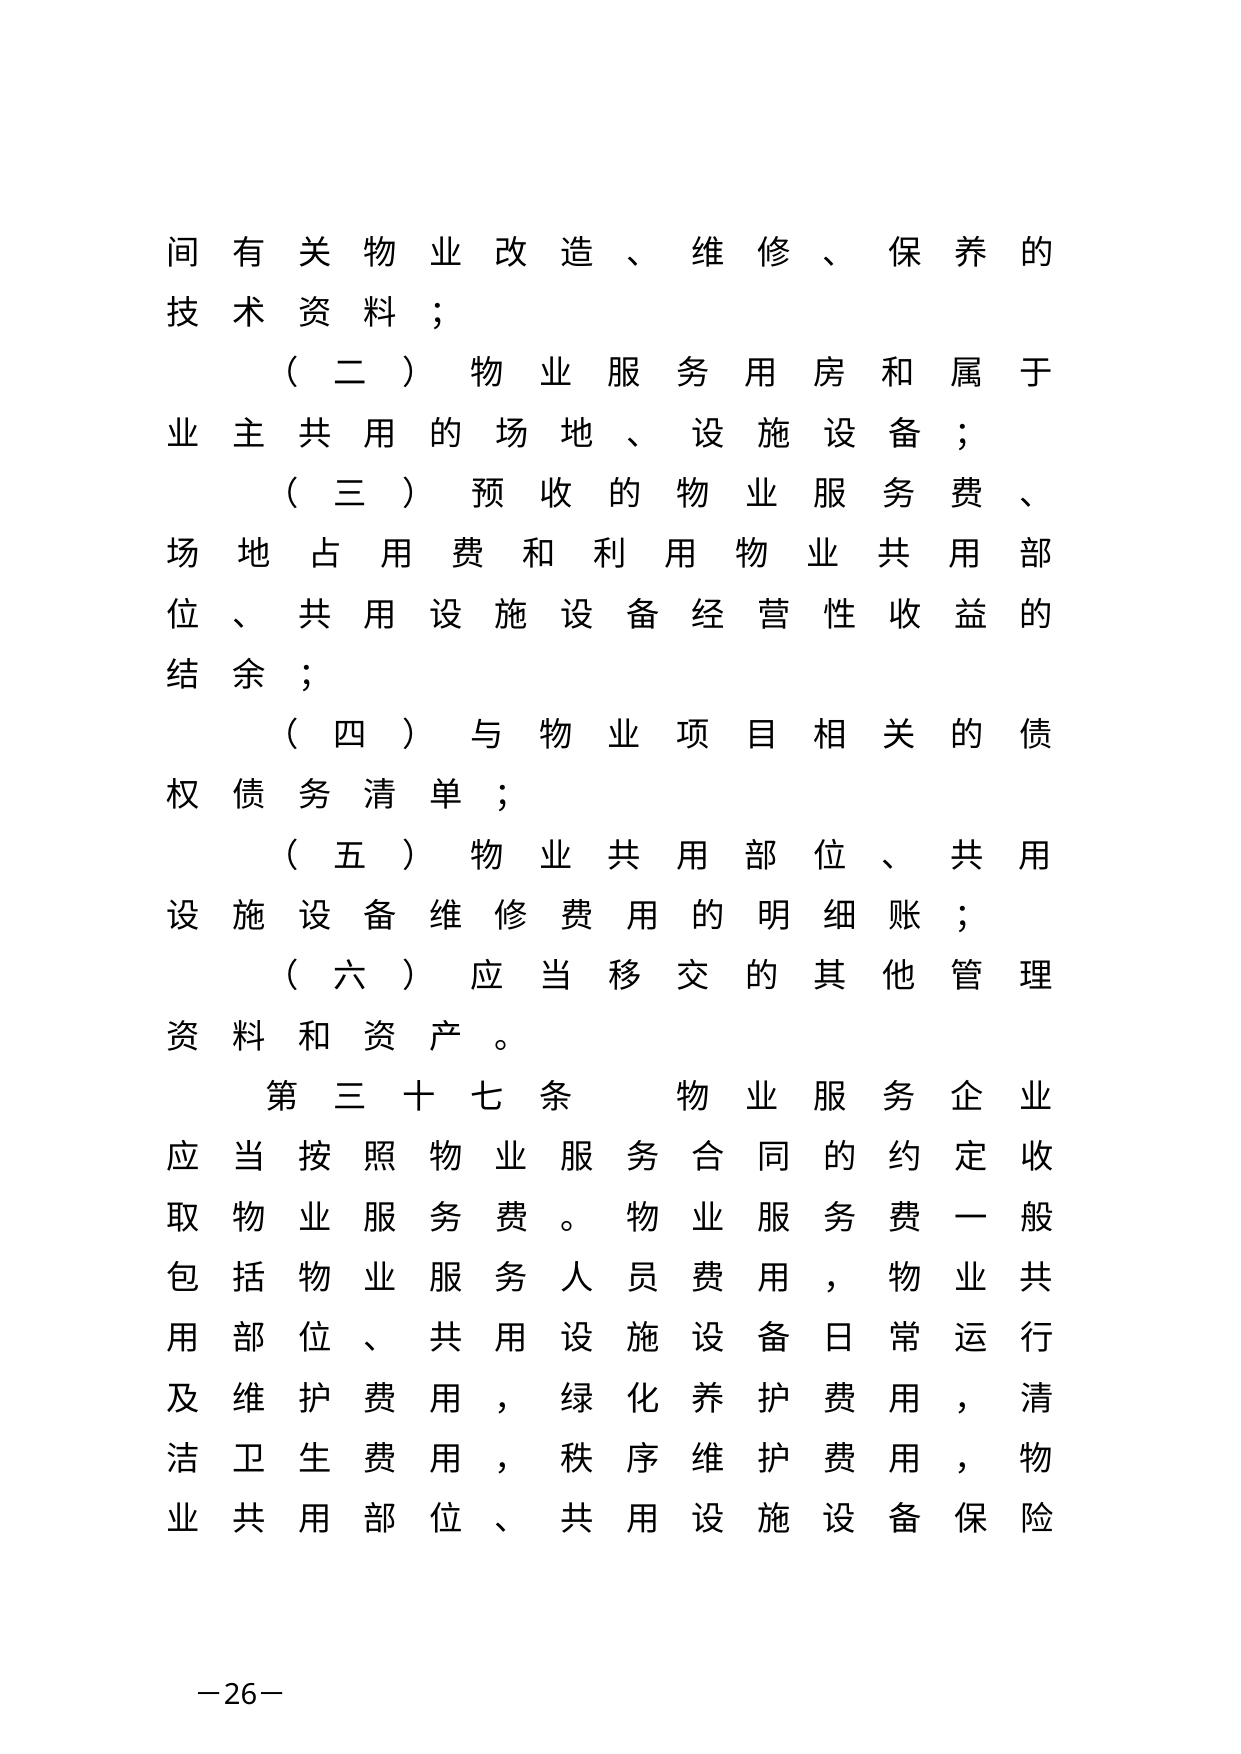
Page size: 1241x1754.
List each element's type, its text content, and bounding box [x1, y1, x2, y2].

text （六）应当移交的其他管理资料和资产。 [167, 943, 1085, 1064]
text （三）预收的物业服务费、场地占用费和利用物业共用部位、共用设施设备经营性收益的结余； [167, 461, 1085, 702]
text （四）与物业项目相关的债权债务清单； [167, 702, 1085, 822]
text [167, 1064, 1085, 1546]
text （五）物业共用部位、共用设施设备维修费用的明细账； [167, 822, 1085, 943]
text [167, 219, 1085, 340]
text （二）物业服务用房和属于业主共用的场地、设施设备； [167, 340, 1085, 461]
